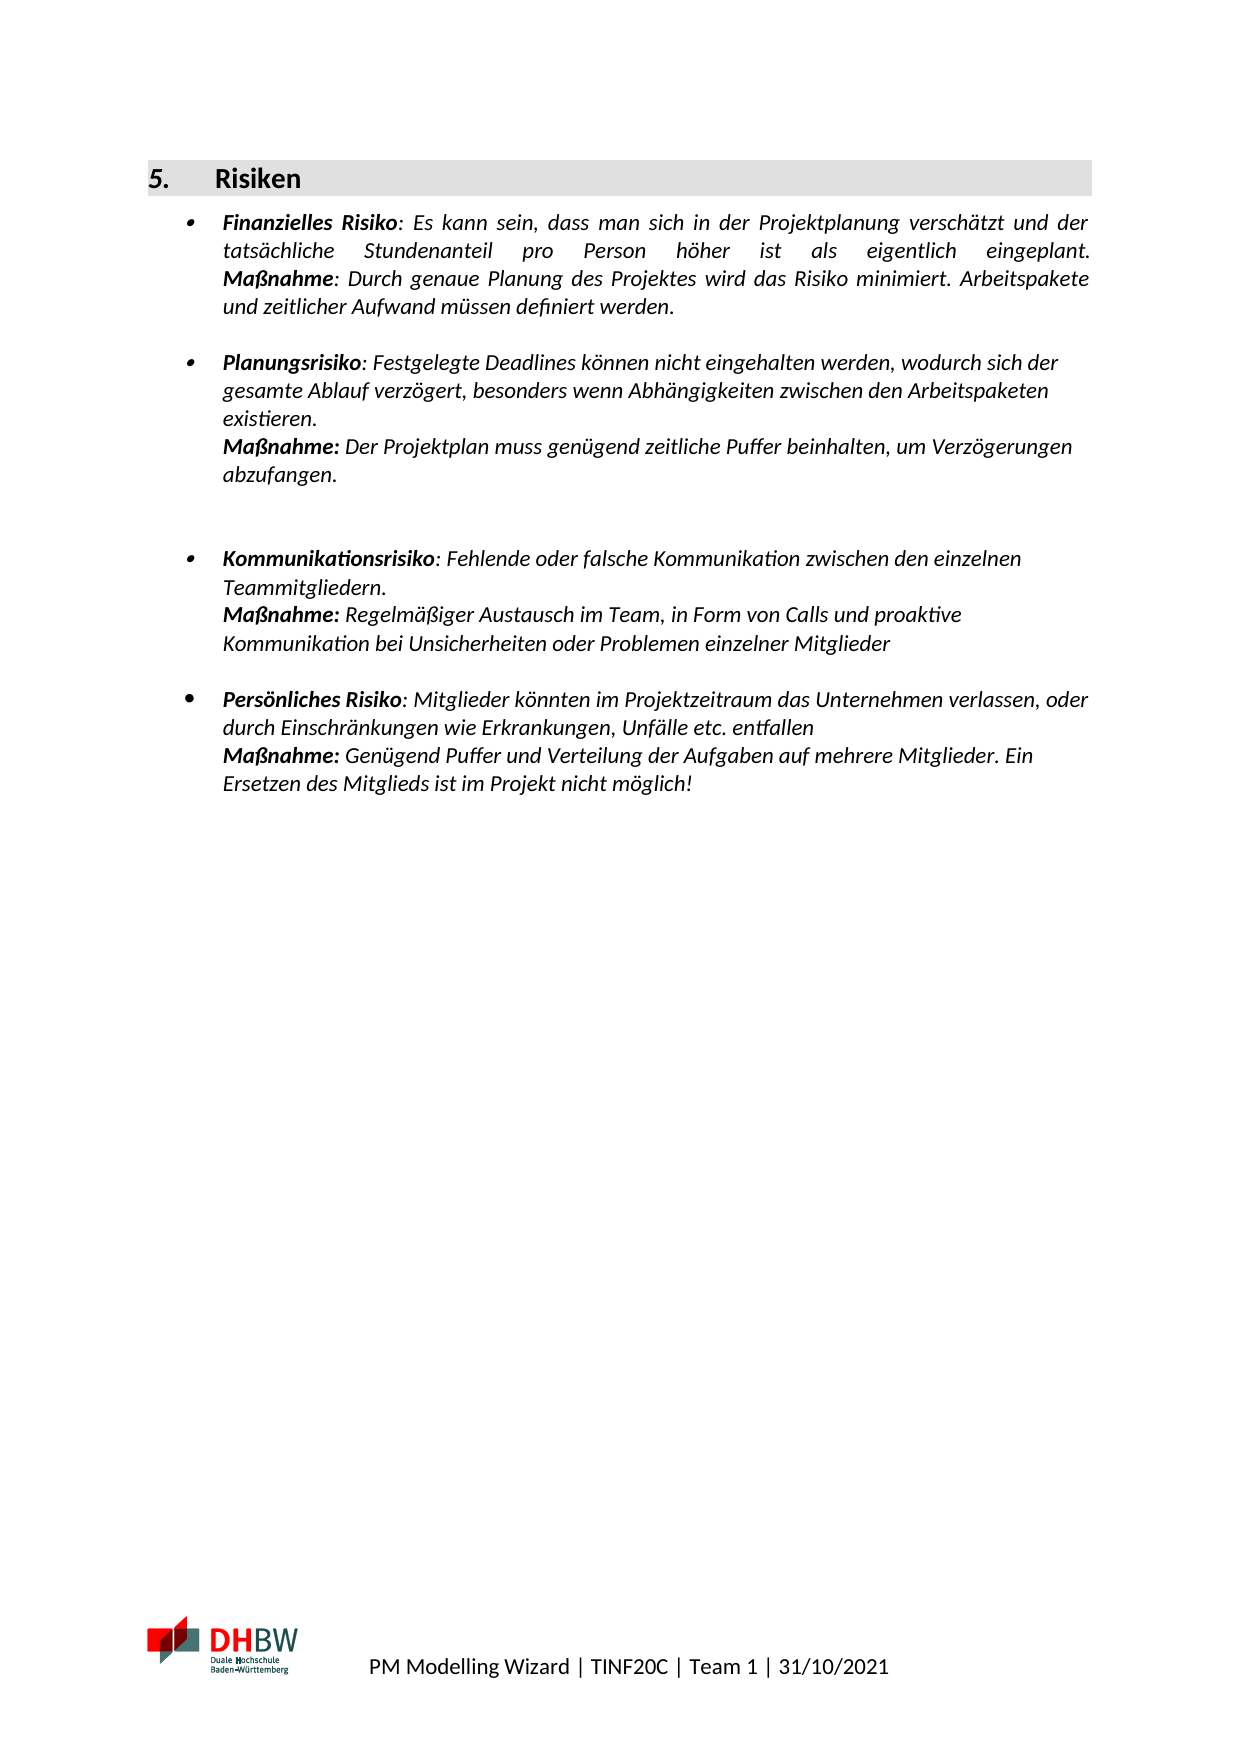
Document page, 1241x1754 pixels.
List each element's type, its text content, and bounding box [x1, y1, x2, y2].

list Kommunikationsrisiko: Fehlende oder falsche Kommunikation zwischen den einzelnen Teammitgliedern. Maßnahme: Regelmäßiger Austausch im Team, in Form von Calls und proaktive Kommunikation bei Unsicherheiten oder Problemen einzelner Mitglieder [185, 544, 1092, 657]
list Planungsrisiko: Festgelegte Deadlines können nicht eingehalten werden, wodurch sich der gesamte Ablauf verzögert, besonders wenn Abhängigkeiten zwischen den Arbeitspaketen existieren. Maßnahme: Der Projektplan muss genügend zeitliche Puffer beinhalten, um Verzögerungen abzufangen. [185, 348, 1092, 488]
list Finanzielles Risiko: Es kann sein, dass man sich in der Projektplanung verschätzt und der tatsächliche Stundenanteil pro Person höher ist als eigentlich eingeplant. Maßnahme: Durch genaue Planung des Projektes wird das Risiko minimiert. Arbeitspakete und zeitlicher Aufwand müssen definiert werden. [185, 208, 1092, 320]
list Persönliches Risiko: Mitglieder könnten im Projektzeitraum das Unternehmen verlassen, oder durch Einschränkungen wie Erkrankungen, Unfälle etc. entfallen Maßnahme: Genügend Puffer und Verteilung der Aufgaben auf mehrere Mitglieder. Ein Ersetzen des Mitglieds ist im Projekt nicht möglich! [185, 685, 1092, 797]
subtitle Risiken [148, 160, 1092, 196]
